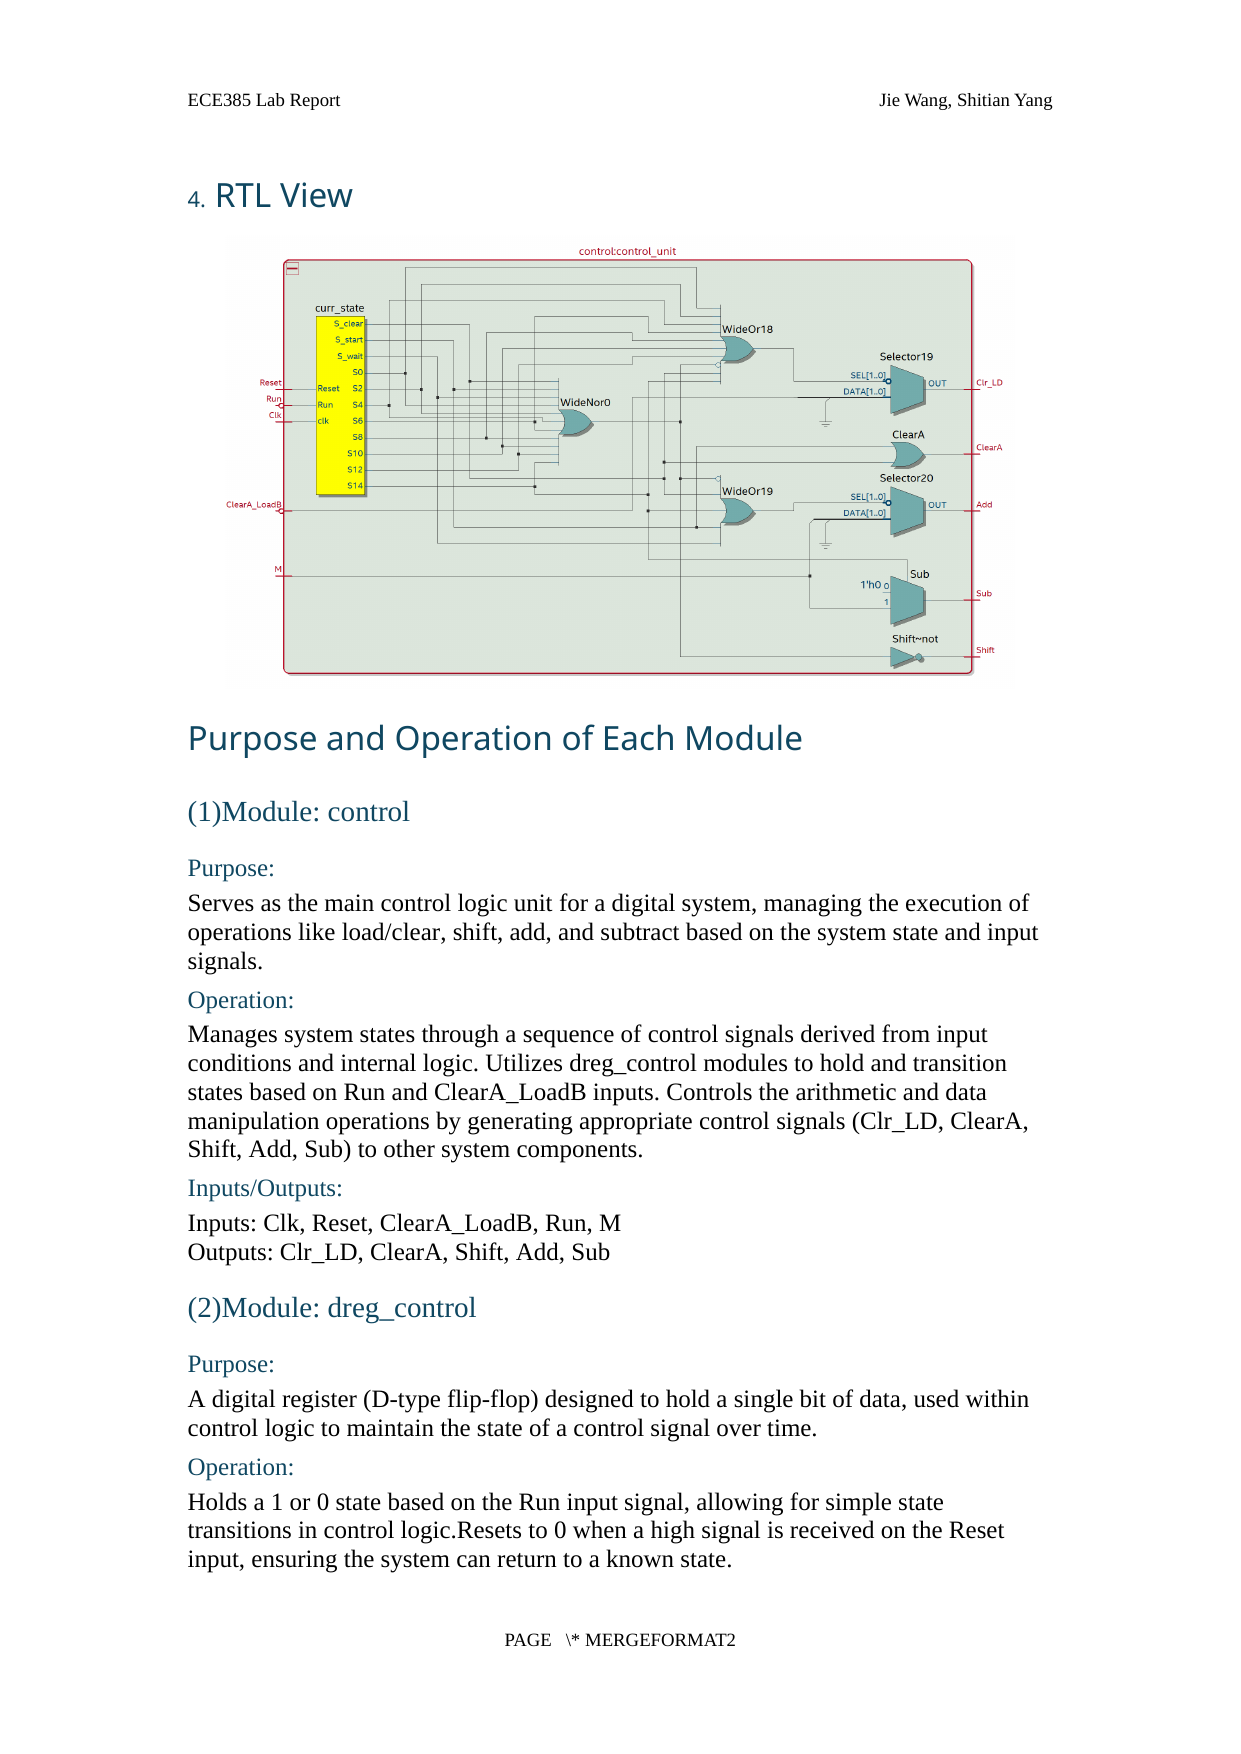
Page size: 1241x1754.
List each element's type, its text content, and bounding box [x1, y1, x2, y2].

text Serves as the main control logic unit for a digital system, managing the execution of operations like load/clear, shift, add, and subtract based on the system state and input signals. [187, 888, 1053, 974]
subtitle (1)Module: control [187, 778, 1053, 843]
text Holds a 1 or 0 state based on the Run input signal, allowing for simple state transitions in control logic.Resets to 0 when a high signal is received on the Reset input, ensuring the system can return to a known state. [187, 1487, 1053, 1573]
subtitle (2)Module: dreg_control [187, 1274, 1053, 1339]
subtitle Operation: [187, 1450, 1053, 1482]
subtitle Operation: [187, 983, 1053, 1015]
subtitle Inputs/Outputs: [187, 1172, 1053, 1204]
picture [225, 235, 1015, 689]
text Inputs: Clk, Reset, ClearA_LoadB, Run, M [187, 1208, 1053, 1237]
subtitle Purpose: [187, 1347, 1053, 1380]
subtitle Purpose: [187, 852, 1053, 884]
text Manages system states through a sequence of control signals derived from input conditions and internal logic. Utilizes dreg_control modules to hold and transition states based on Run and ClearA_LoadB inputs. Controls the arithmetic and data manipulation operations by generating appropriate control signals (Clr_LD, ClearA, Shift, Add, Sub) to other system components. [187, 1019, 1053, 1163]
text Outputs: Clr_LD, ClearA, Shift, Add, Sub [187, 1237, 1053, 1266]
text A digital register (D-type flip-flop) designed to hold a single bit of data, used within control logic to maintain the state of a control signal over time. [187, 1384, 1053, 1442]
subtitle Purpose and Operation of Each Module [187, 705, 1053, 770]
subtitle 4. RTL View [187, 162, 1053, 227]
